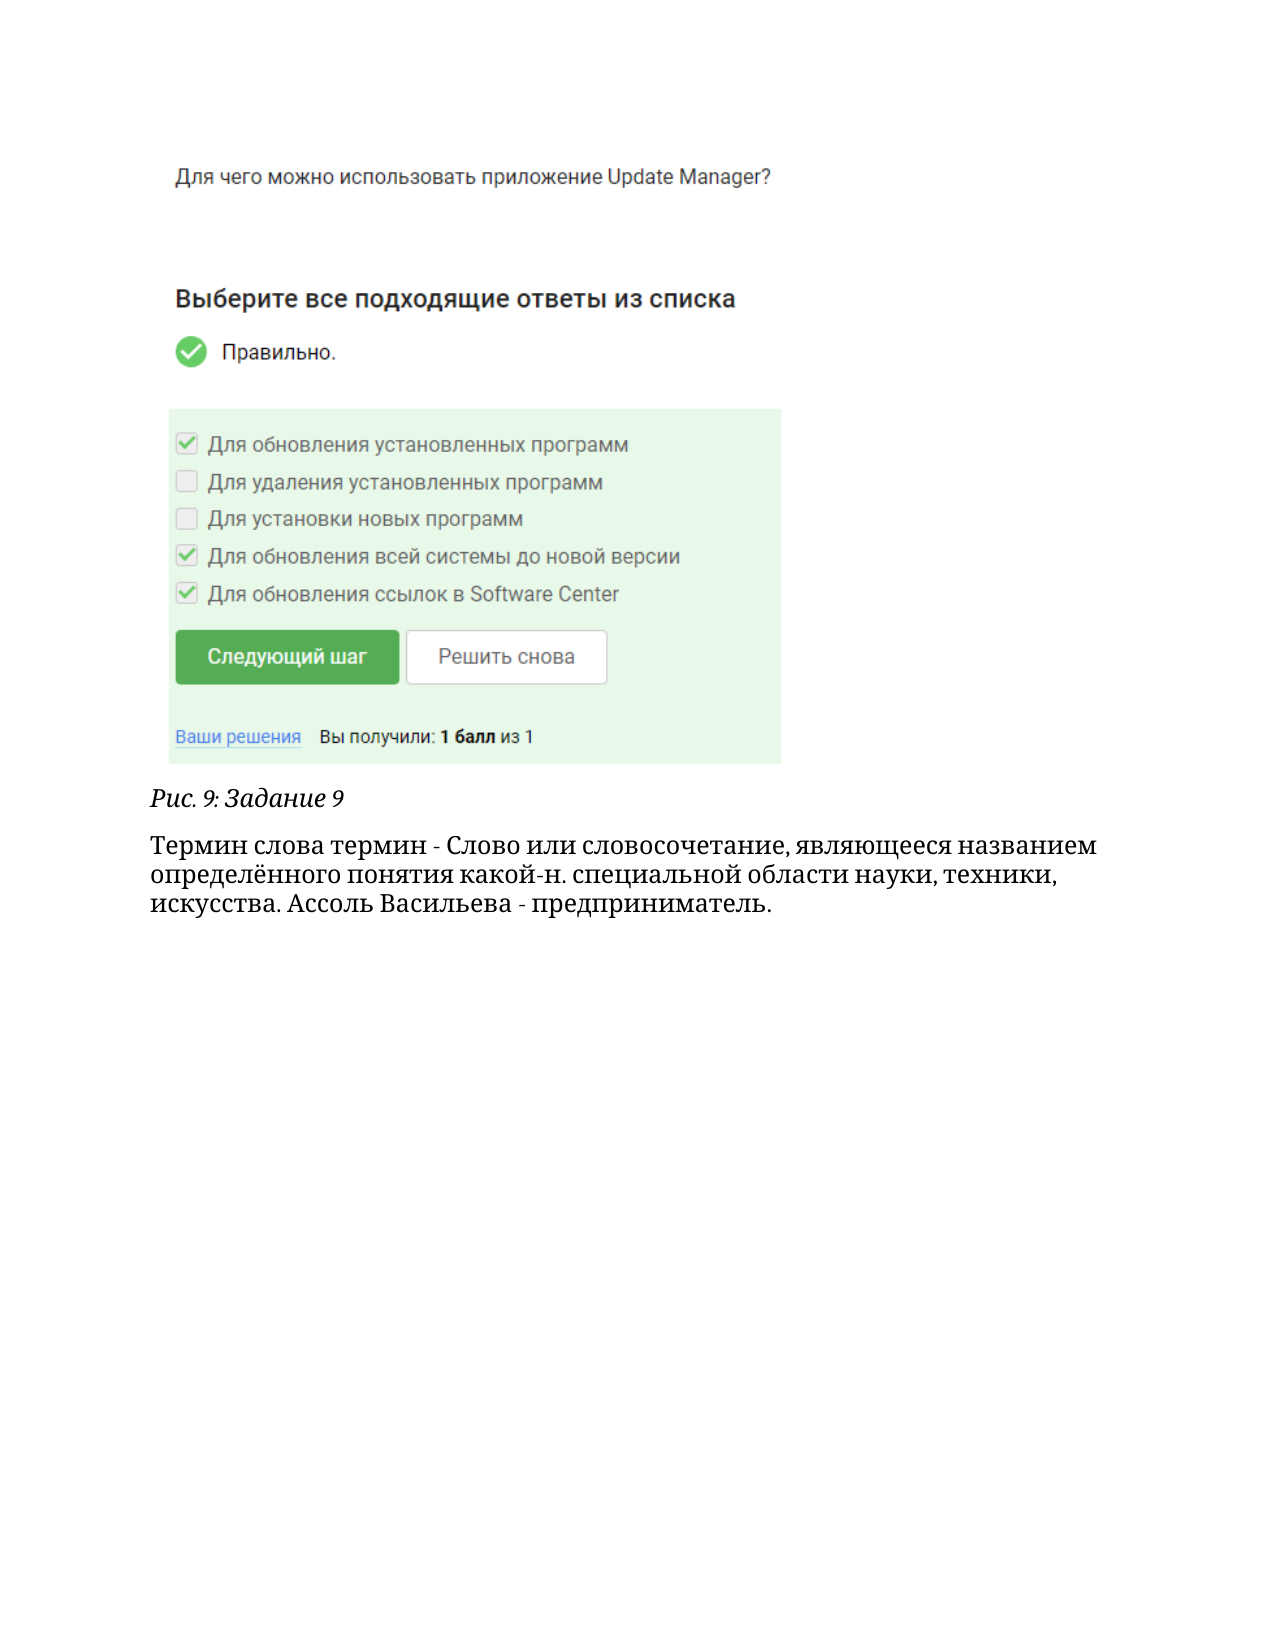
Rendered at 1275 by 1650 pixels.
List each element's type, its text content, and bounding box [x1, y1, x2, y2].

picture [168, 150, 782, 764]
text Рис. 9: Задание 9 [150, 785, 1125, 813]
text Термин слова термин - Слово или словосочетание, являющееся названием определённого понятия какой-н. специальной области науки, техники, искусства. Ассоль Васильева - предприниматель. [150, 832, 1125, 918]
